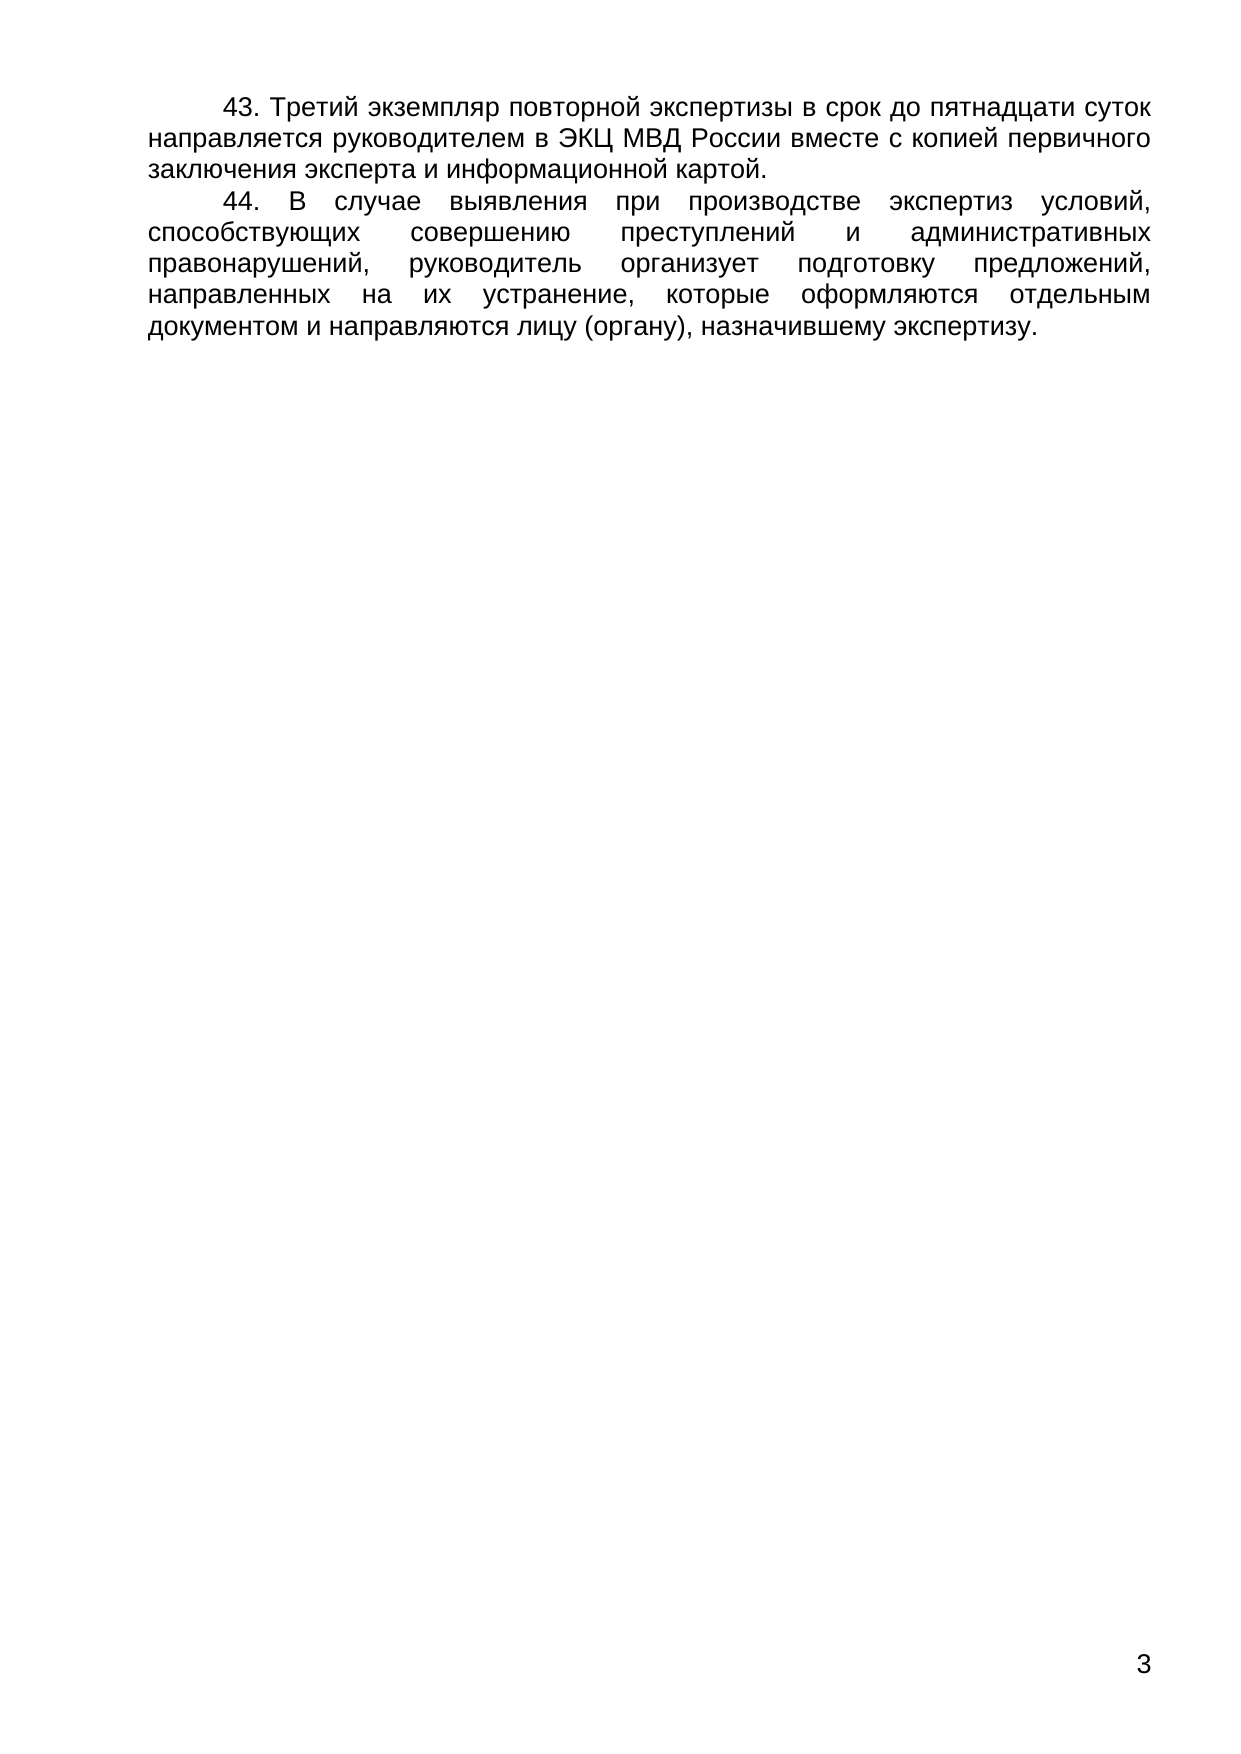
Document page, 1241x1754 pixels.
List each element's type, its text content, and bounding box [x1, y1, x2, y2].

text 43. Третий экземпляр повторной экспертизы в срок до пятнадцати суток направляется руководителем в ЭКЦ МВД России вместе с копией первичного заключения эксперта и информационной картой. [148, 91, 1152, 185]
text 44. В случае выявления при производстве экспертиз условий, способствующих совершению преступлений и административных правонарушений, руководитель организует подготовку предложений, направленных на их устранение, которые оформляются отдельным документом и направляются лицу (органу), назначившему экспертизу. [148, 185, 1152, 341]
